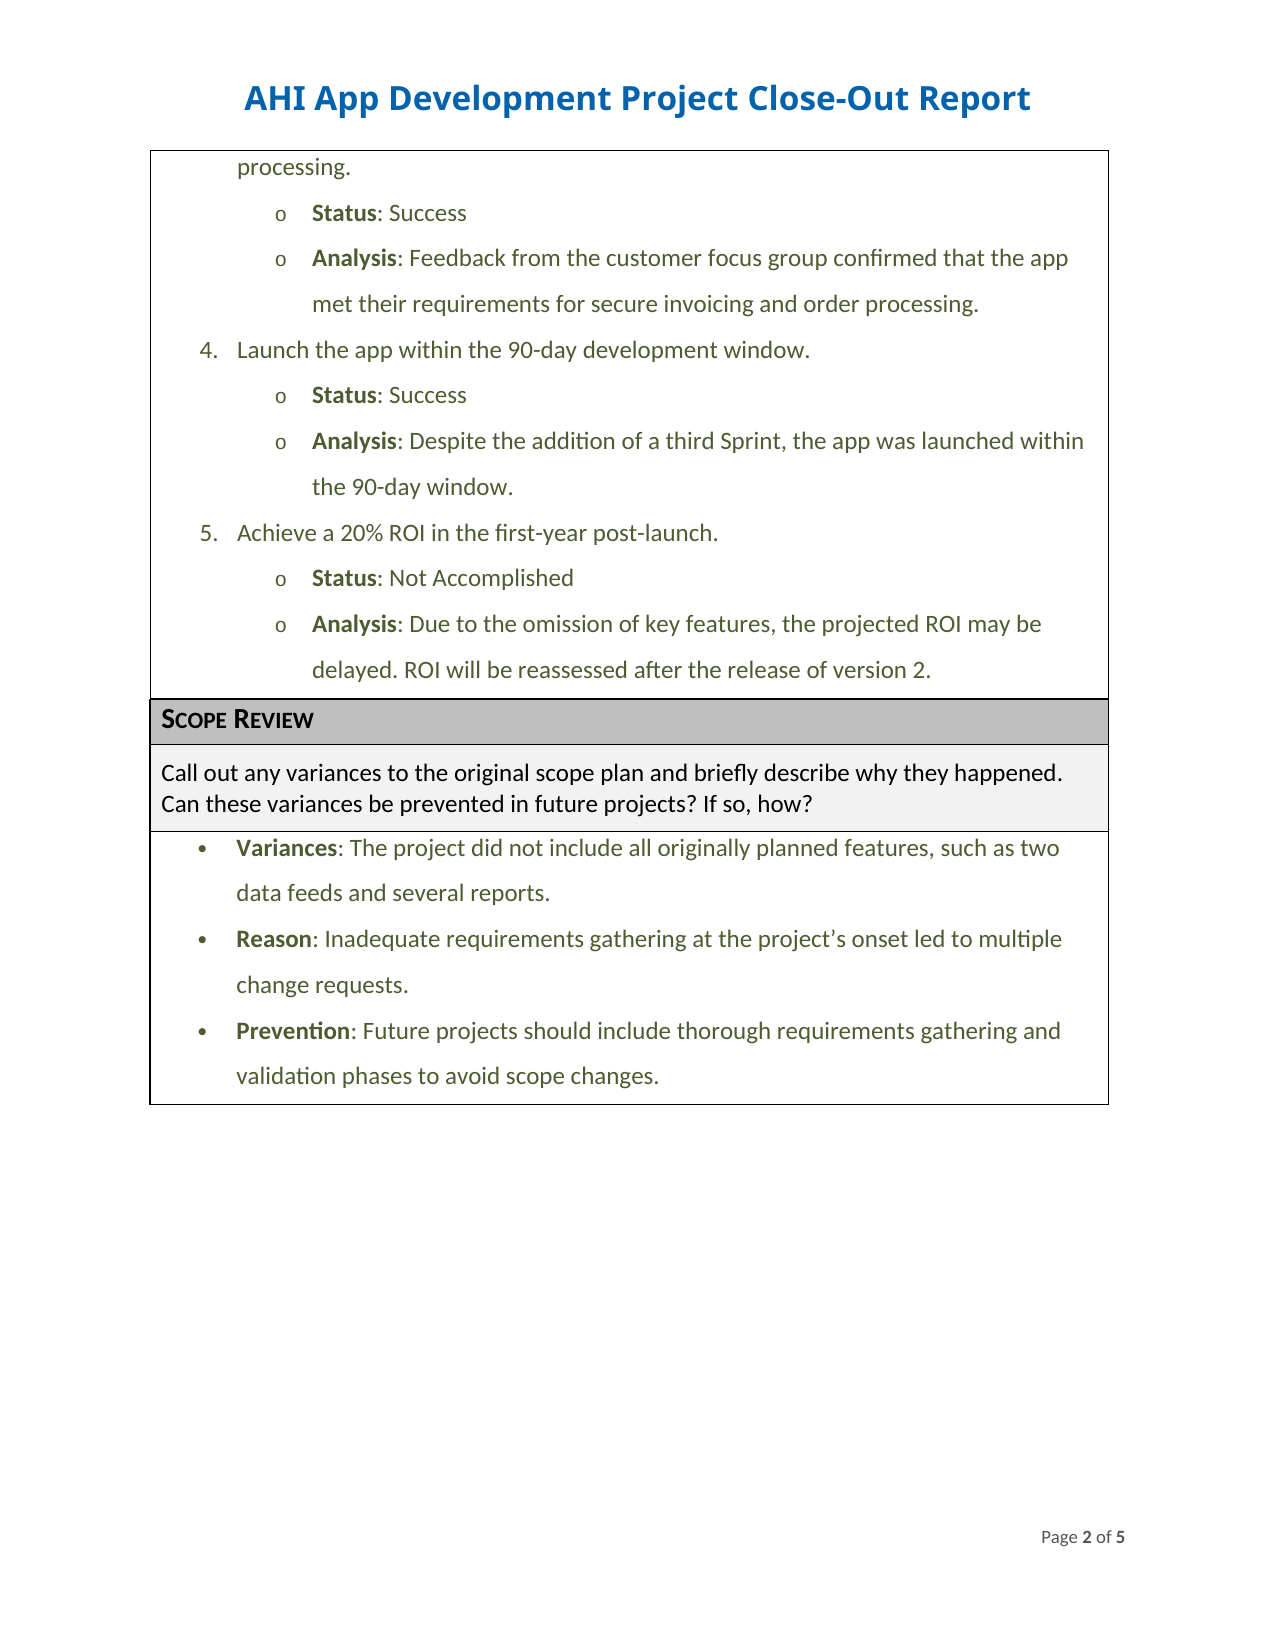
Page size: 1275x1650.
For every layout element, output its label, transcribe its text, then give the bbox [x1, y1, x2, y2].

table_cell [151, 151, 1108, 698]
table_cell Call out any variances to the original scope plan and briefly describe why they happened. Can these variances be prevented in future projects? If so, how? [151, 745, 1108, 831]
table_cell Variances: The project did not include all originally planned features, such as two data feeds and several reports. Reason: Inadequate requirements gathering at the project’s onset led to multiple change requests. Prevention: Future projects should include thorough requirements gathering and validation phases to avoid scope changes. [151, 832, 1108, 1104]
table_header Scope Review [151, 700, 1108, 744]
